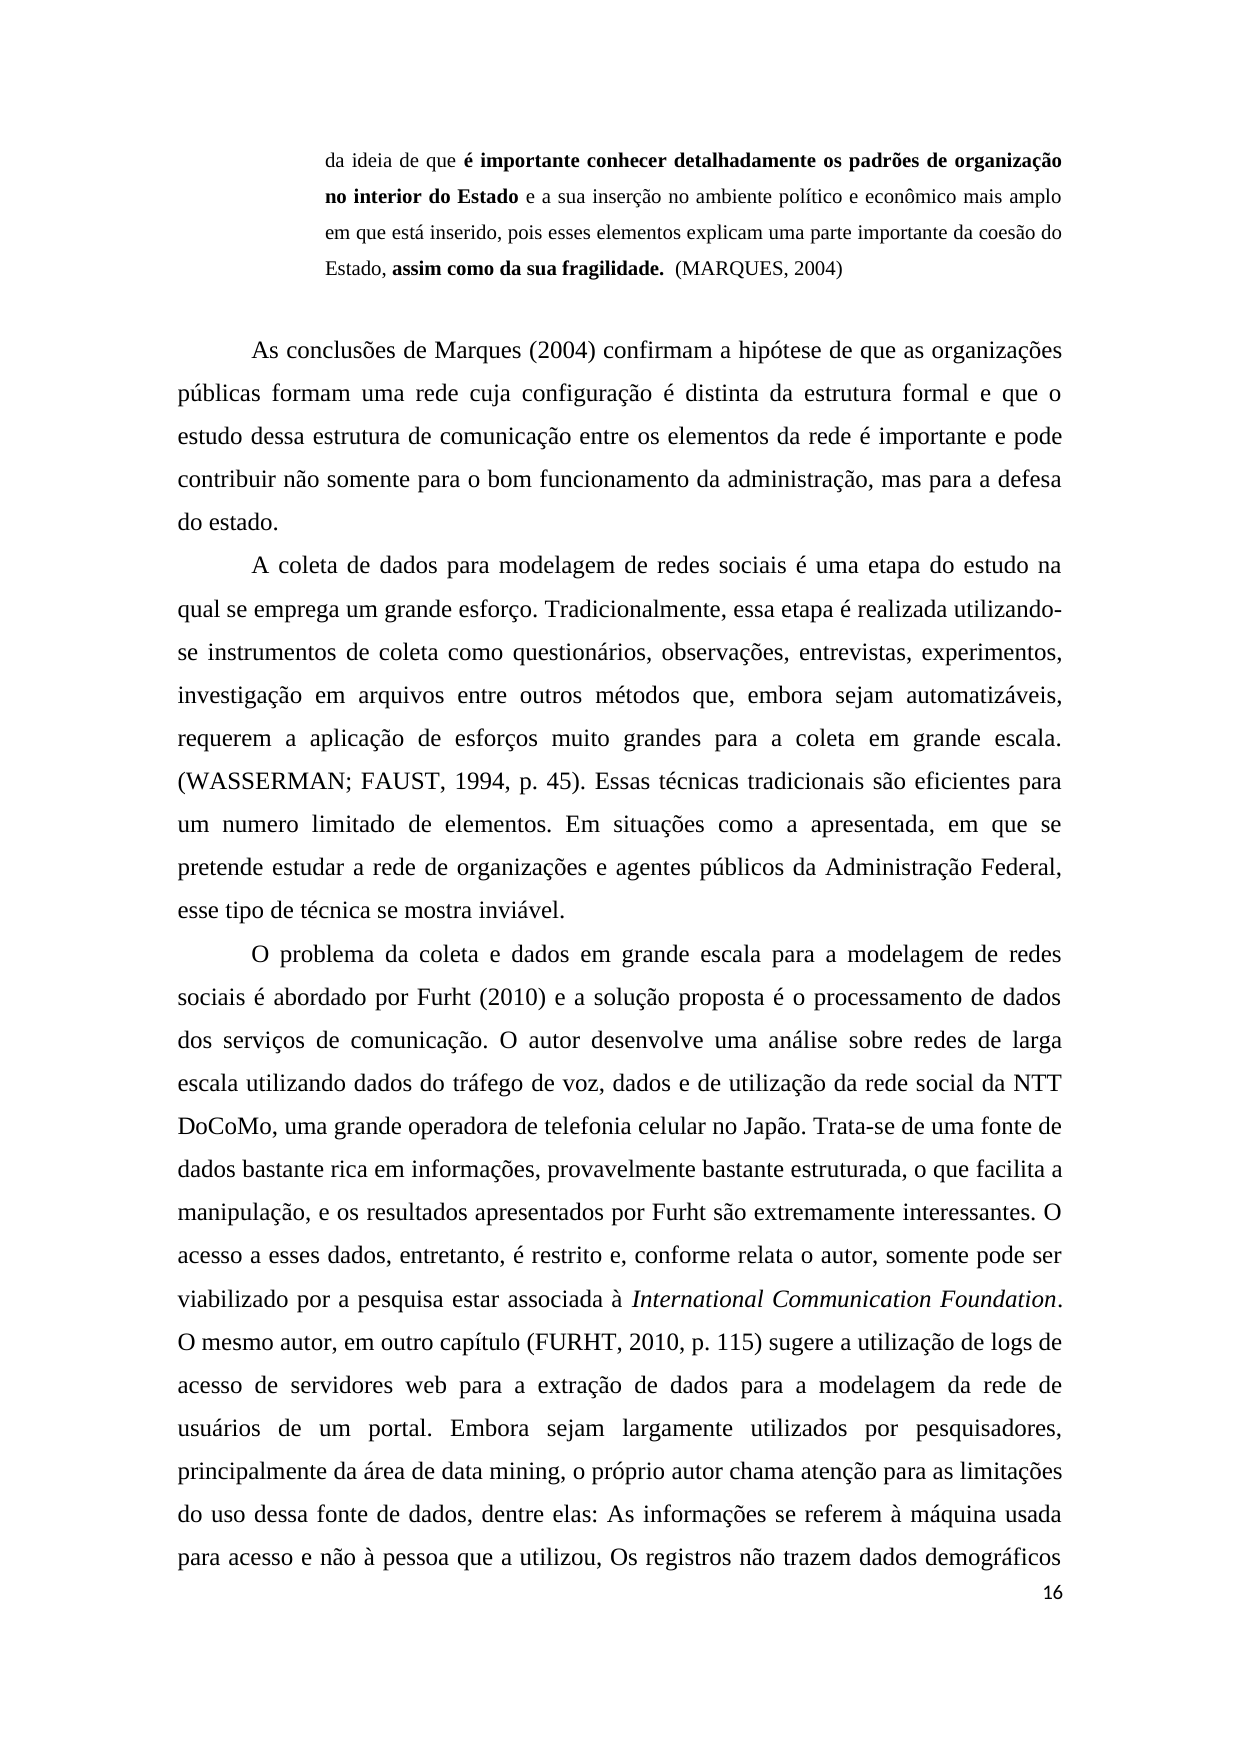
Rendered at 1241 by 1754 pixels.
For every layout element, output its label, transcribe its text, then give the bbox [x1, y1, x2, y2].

text As conclusões de Marques (2004) confirmam a hipótese de que as organizações públicas formam uma rede cuja configuração é distinta da estrutura formal e que o estudo dessa estrutura de comunicação entre os elementos da rede é importante e pode contribuir não somente para o bom funcionamento da administração, mas para a defesa do estado. [177, 335, 1063, 536]
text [325, 148, 1063, 280]
text A coleta de dados para modelagem de redes sociais é uma etapa do estudo na qual se emprega um grande esforço. Tradicionalmente, essa etapa é realizada utilizando-se instrumentos de coleta como questionários, observações, entrevistas, experimentos, investigação em arquivos entre outros métodos que, embora sejam automatizáveis, requerem a aplicação de esforços muito grandes para a coleta em grande escala. (WASSERMAN; FAUST, 1994, p. 45). Essas técnicas tradicionais são eficientes para um numero limitado de elementos. Em situações como a apresentada, em que se pretende estudar a rede de organizações e agentes públicos da Administração Federal, esse tipo de técnica se mostra inviável. [177, 551, 1063, 924]
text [177, 939, 1063, 1571]
